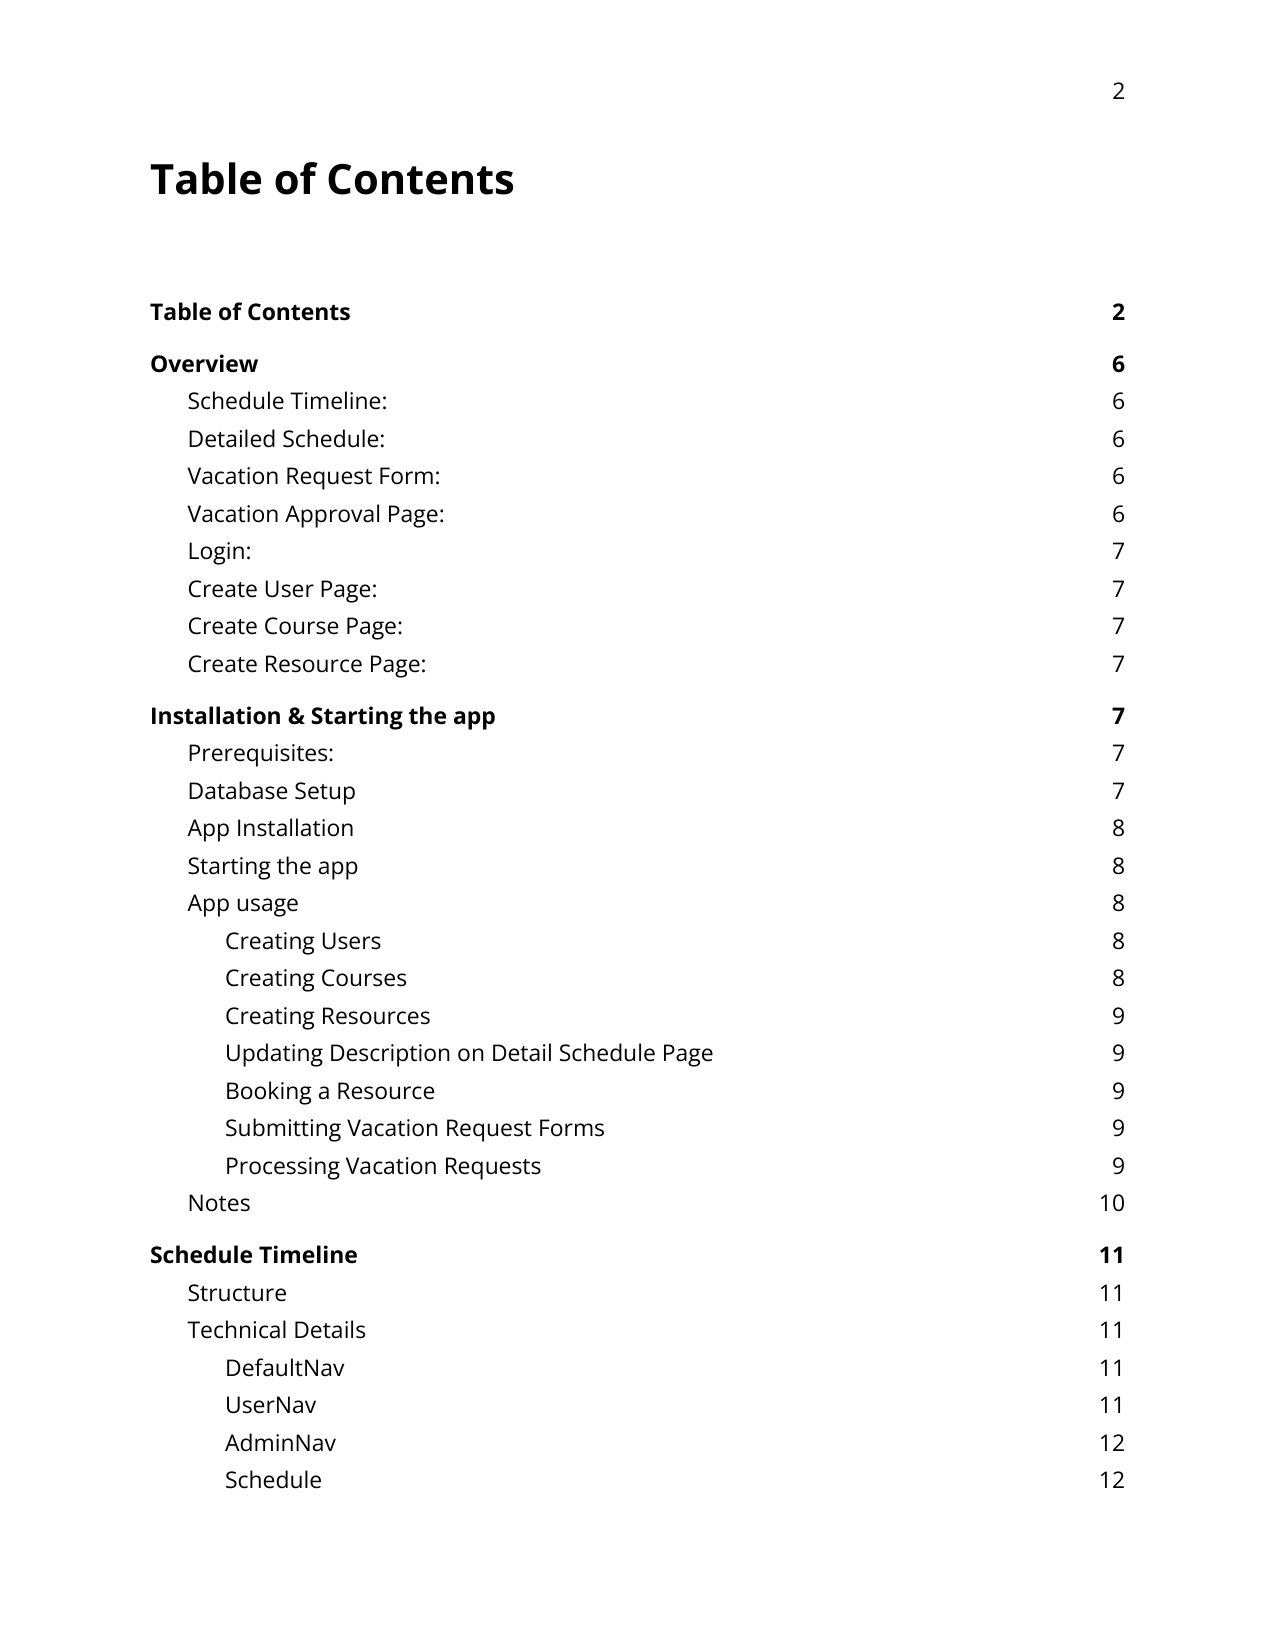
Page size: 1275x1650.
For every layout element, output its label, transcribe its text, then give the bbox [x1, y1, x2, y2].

subtitle Table of Contents [150, 150, 1125, 207]
